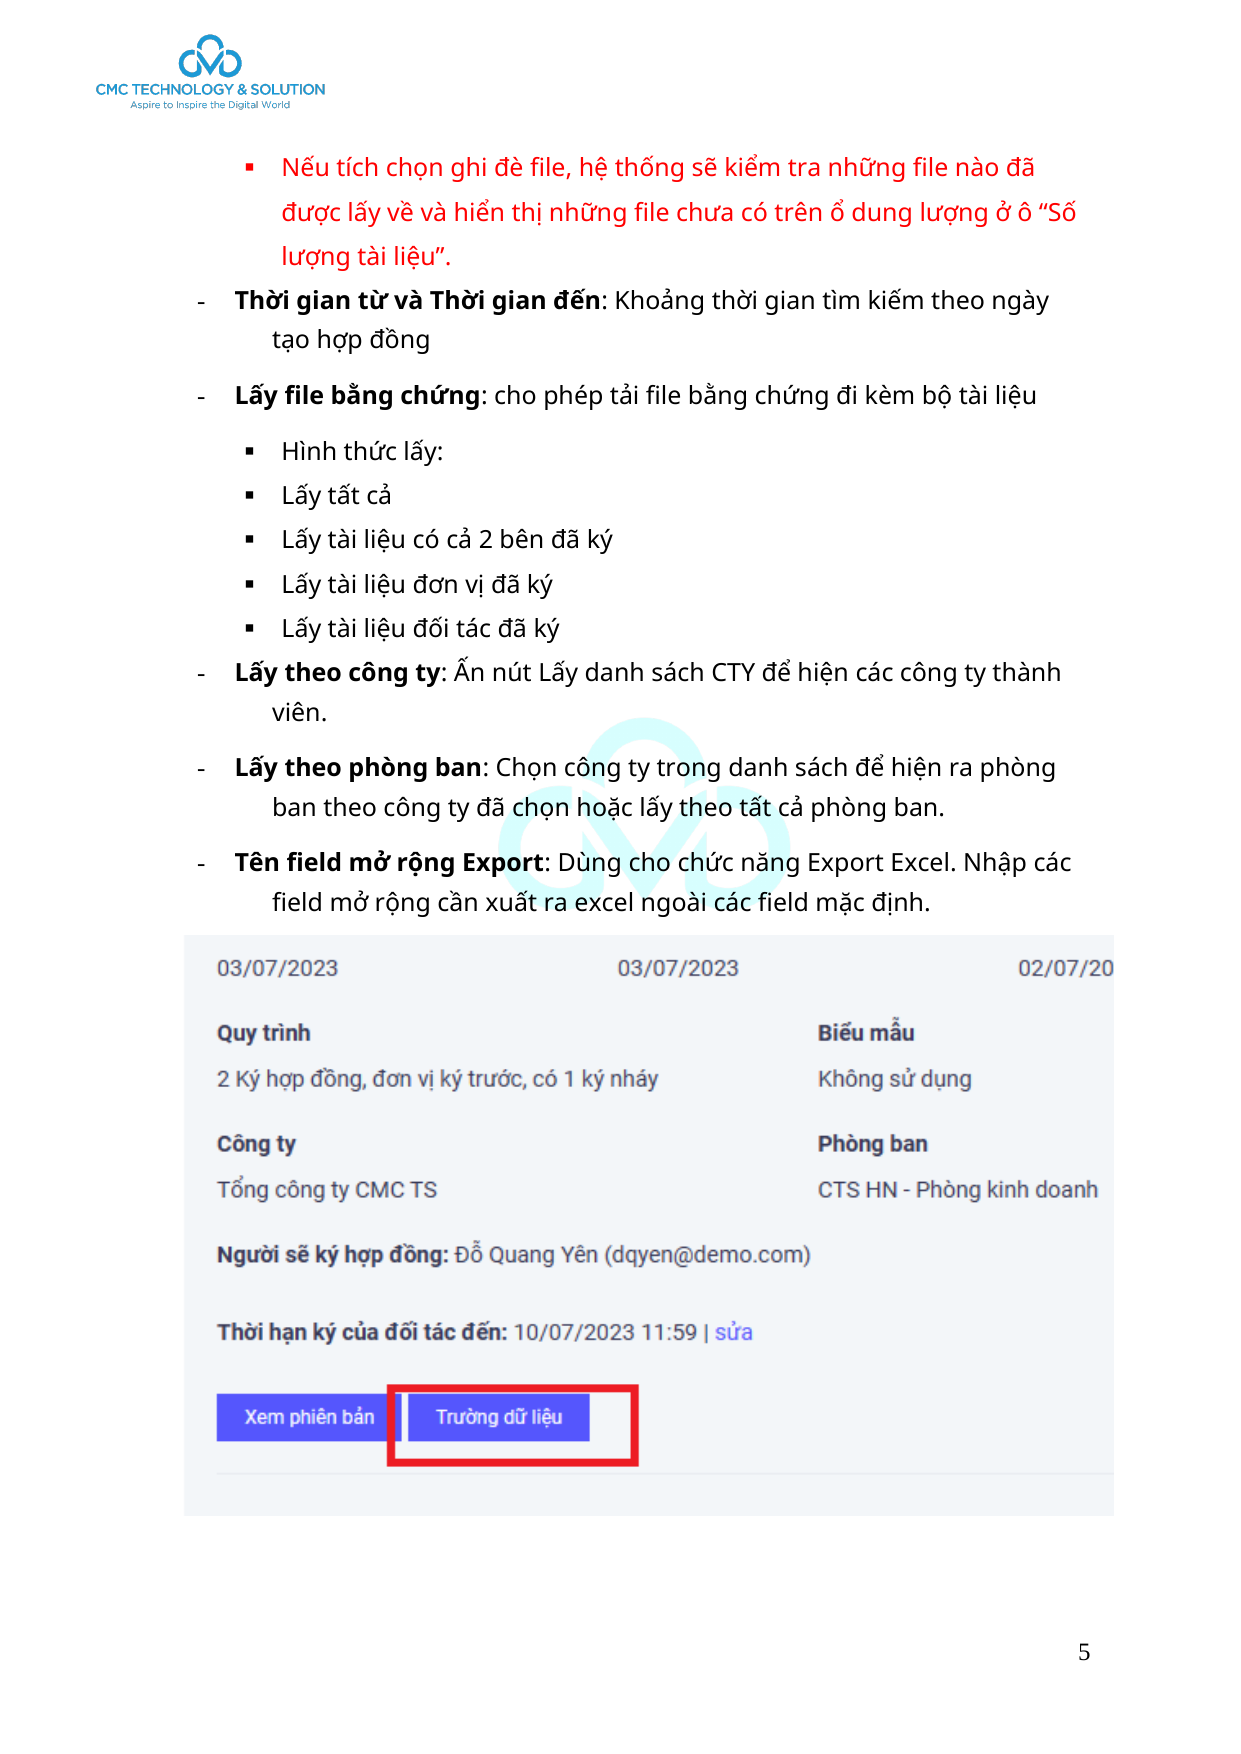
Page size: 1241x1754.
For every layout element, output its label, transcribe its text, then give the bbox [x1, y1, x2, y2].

list Tên field mở rộng Export: Dùng cho chức năng Export Excel. Nhập các field mở rộng cần xuất ra excel ngoài các field mặc định. [197, 845, 1090, 918]
list Lấy file bằng chứng: cho phép tải file bằng chứng đi kèm bộ tài liệu [197, 378, 1090, 412]
list Lấy theo công ty: Ấn nút Lấy danh sách CTY để hiện các công ty thành viên. [197, 655, 1090, 728]
list Thời gian từ và Thời gian đến: Khoảng thời gian tìm kiếm theo ngày tạo hợp đồng [197, 283, 1090, 356]
picture [88, 28, 333, 116]
list Hình thức lấy: [244, 434, 1090, 468]
list Lấy tài liệu đối tác đã ký [244, 611, 1090, 645]
list Lấy tài liệu có cả 2 bên đã ký [244, 522, 1090, 556]
picture [173, 935, 1114, 1516]
list Lấy tất cả [244, 478, 1090, 512]
list Lấy tài liệu đơn vị đã ký [244, 566, 1090, 601]
list Lấy theo phòng ban: Chọn công ty trong danh sách để hiện ra phòng ban theo công ty đã chọn hoặc lấy theo tất cả phòng ban. [197, 750, 1090, 823]
list Nếu tích chọn ghi đè file, hệ thống sẽ kiểm tra những file nào đã được lấy về và hiển thị những file chưa có trên ổ dung lượng ở ô “Số lượng tài liệu”. [244, 150, 1090, 273]
